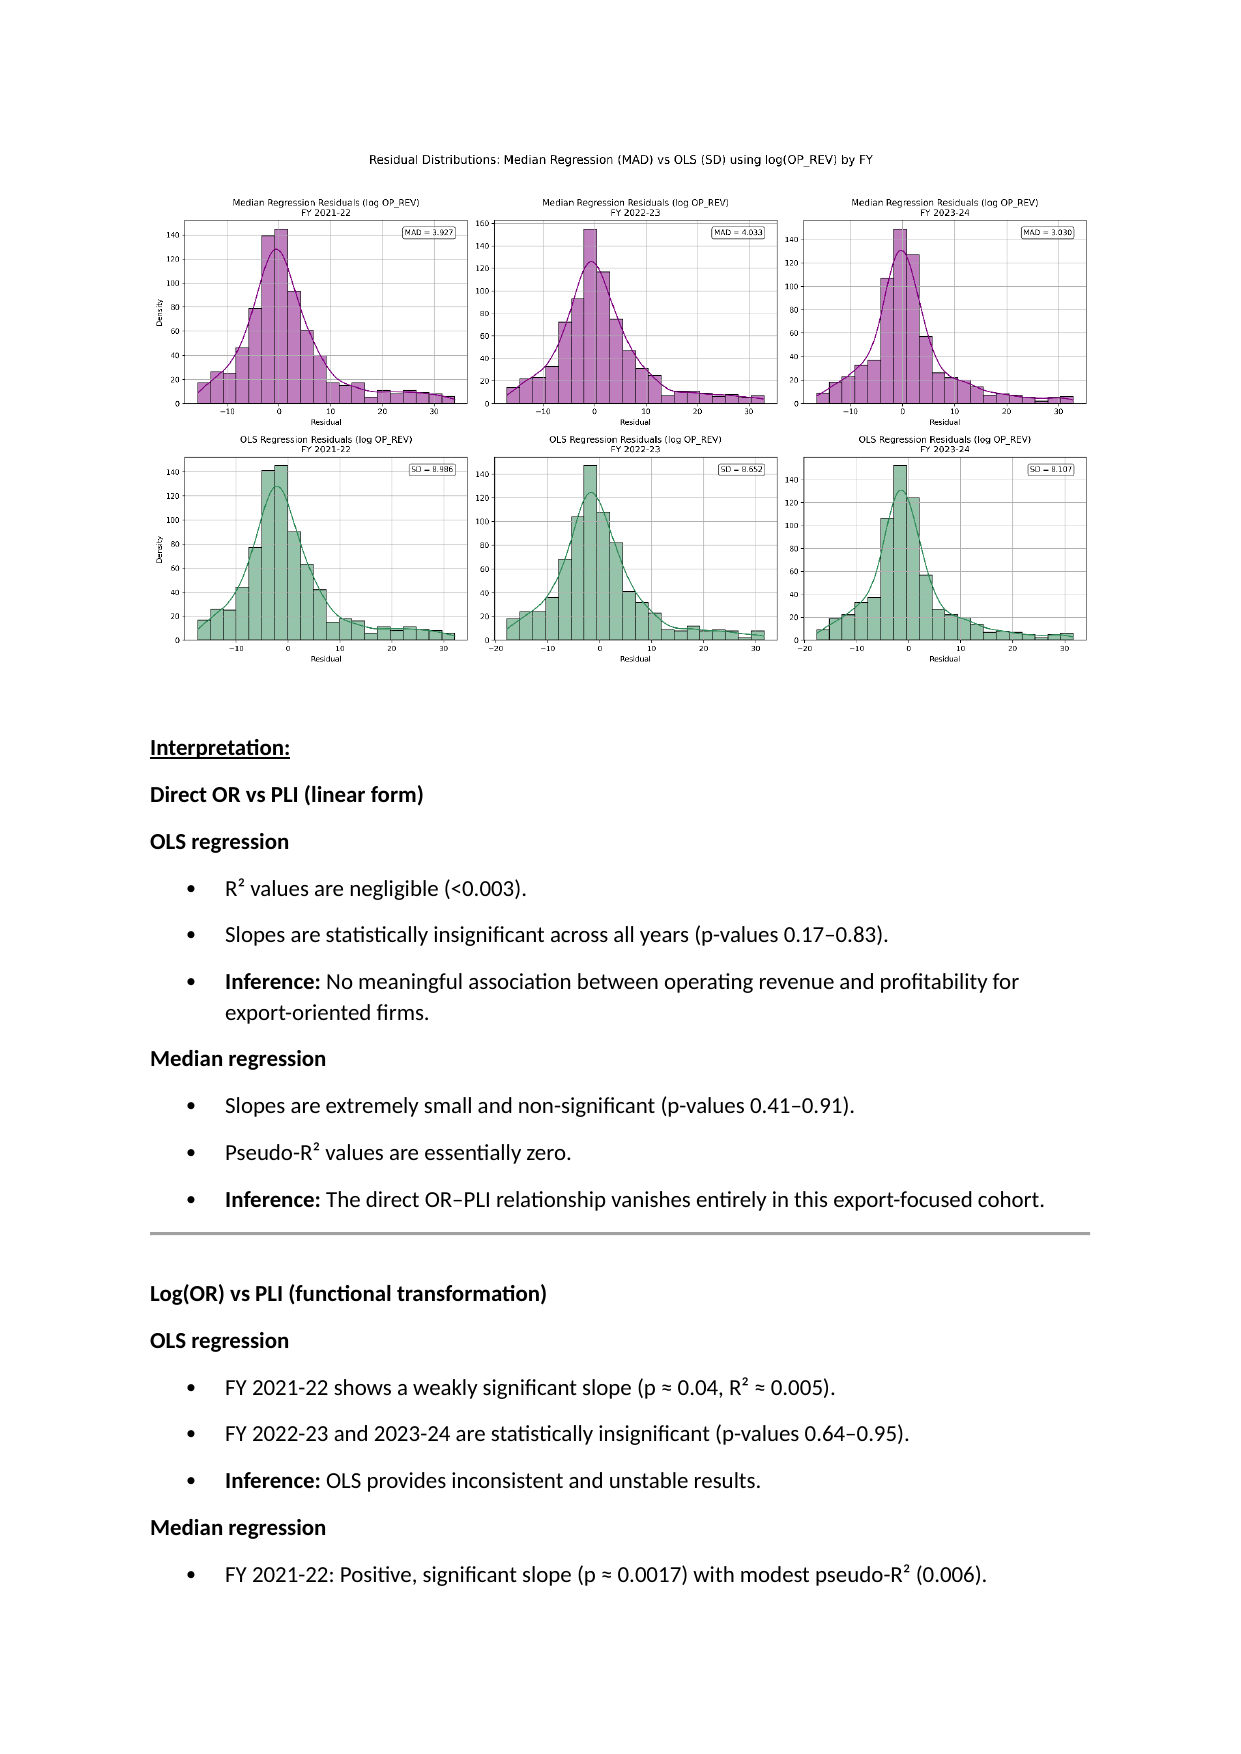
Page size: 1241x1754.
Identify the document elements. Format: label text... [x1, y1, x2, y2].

list Inference: No meaningful association between operating revenue and profitability for export-oriented firms. [187, 967, 1090, 1026]
list FY 2021-22: Positive, significant slope (p ≈ 0.0017) with modest pseudo-R² (0.006). [187, 1560, 1090, 1588]
list Slopes are extremely small and non-significant (p-values 0.41–0.91). [187, 1091, 1090, 1119]
text Median regression [150, 1044, 1090, 1073]
list Slopes are statistically insignificant across all years (p-values 0.17–0.83). [187, 921, 1090, 949]
list R² values are negligible (<0.003). [187, 874, 1090, 902]
picture [150, 150, 1091, 668]
list FY 2022-23 and 2023-24 are statistically insignificant (p-values 0.64–0.95). [187, 1419, 1090, 1448]
list Pseudo-R² values are essentially zero. [187, 1138, 1090, 1166]
text Direct OR vs PLI (linear form) [150, 780, 1090, 808]
text Log(OR) vs PLI (functional transformation) [150, 1279, 1090, 1307]
list Inference: OLS provides inconsistent and unstable results. [187, 1466, 1090, 1494]
text Median regression [150, 1513, 1090, 1541]
text OLS regression [150, 1326, 1090, 1354]
list FY 2021-22 shows a weakly significant slope (p ≈ 0.04, R² ≈ 0.005). [187, 1373, 1090, 1401]
list Inference: The direct OR–PLI relationship vanishes entirely in this export-focused cohort. [187, 1185, 1090, 1213]
text Interpretation: [150, 733, 1090, 761]
text OLS regression [150, 827, 1090, 855]
